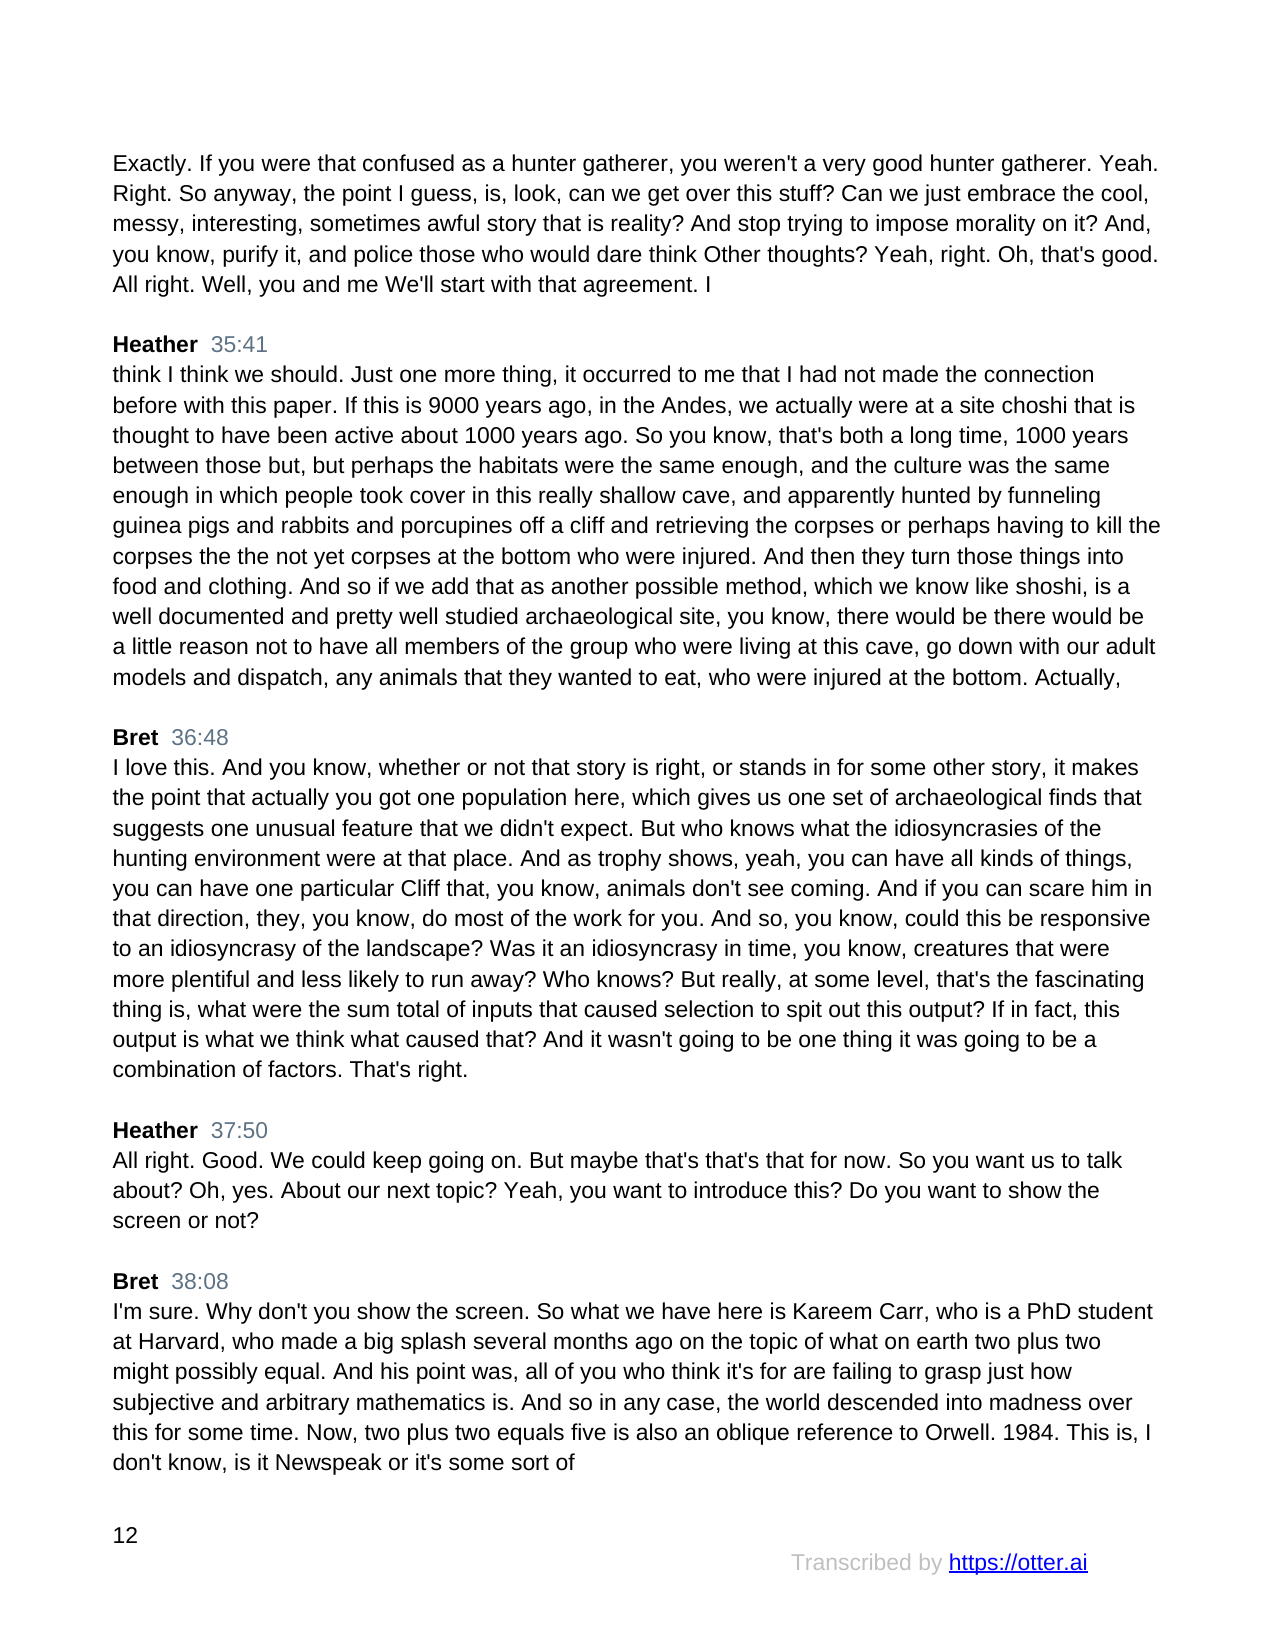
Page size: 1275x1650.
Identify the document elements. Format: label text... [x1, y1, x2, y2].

text Bret 36:48 [112, 724, 1162, 750]
text Heather 35:41 [112, 331, 1162, 358]
text think I think we should. Just one more thing, it occurred to me that I had not made the connection before with this paper. If this is 9000 years ago, in the Andes, we actually were at a site choshi that is thought to have been active about 1000 years ago. So you know, that's both a long time, 1000 years between those but, but perhaps the habitats were the same enough, and the culture was the same enough in which people took cover in this really shallow cave, and apparently hunted by funneling guinea pigs and rabbits and porcupines off a cliff and retrieving the corpses or perhaps having to kill the corpses the the not yet corpses at the bottom who were injured. And then they turn those things into food and clothing. And so if we add that as another possible method, which we know like shoshi, is a well documented and pretty well studied archaeological site, you know, there would be there would be a little reason not to have all members of the group who were living at this cave, go down with our adult models and dispatch, any animals that they wanted to eat, who were injured at the bottom. Actually, [112, 361, 1162, 690]
text Exactly. If you were that confused as a hunter gatherer, you weren't a very good hunter gatherer. Yeah. Right. So anyway, the point I guess, is, look, can we get over this stuff? Can we just embrace the cool, messy, interesting, sometimes awful story that is reality? And stop trying to impose morality on it? And, you know, purify it, and police those who would dare think Other thoughts? Yeah, right. Oh, that's good. All right. Well, you and me We'll start with that agreement. I [112, 150, 1162, 297]
text Bret 38:08 [112, 1268, 1162, 1294]
text Heather 37:50 [112, 1117, 1162, 1143]
text I love this. And you know, whether or not that story is right, or stands in for some other story, it makes the point that actually you got one population here, which gives us one set of archaeological finds that suggests one unusual feature that we didn't expect. But who knows what the idiosyncrasies of the hunting environment were at that place. And as trophy shows, yeah, you can have all kinds of things, you can have one particular Cliff that, you know, animals don't see coming. And if you can scare him in that direction, they, you know, do most of the work for you. And so, you know, could this be responsive to an idiosyncrasy of the landscape? Was it an idiosyncrasy in time, you know, creatures that were more plentiful and less likely to run away? Who knows? But really, at some level, that's the fascinating thing is, what were the sum total of inputs that caused selection to spit out this output? If in fact, this output is what we think what caused that? And it wasn't going to be one thing it was going to be a combination of factors. That's right. [112, 754, 1162, 1083]
text All right. Good. We could keep going on. But maybe that's that's that for now. So you want us to talk about? Oh, yes. About our next topic? Yeah, you want to introduce this? Do you want to show the screen or not? [112, 1147, 1162, 1234]
text I'm sure. Why don't you show the screen. So what we have here is Kareem Carr, who is a PhD student at Harvard, who made a big splash several months ago on the topic of what on earth two plus two might possibly equal. And his point was, all of you who think it's for are failing to grasp just how subjective and arbitrary mathematics is. And so in any case, the world descended into madness over this for some time. Now, two plus two equals five is also an oblique reference to Orwell. 1984. This is, I don't know, is it Newspeak or it's some sort of [112, 1298, 1162, 1475]
